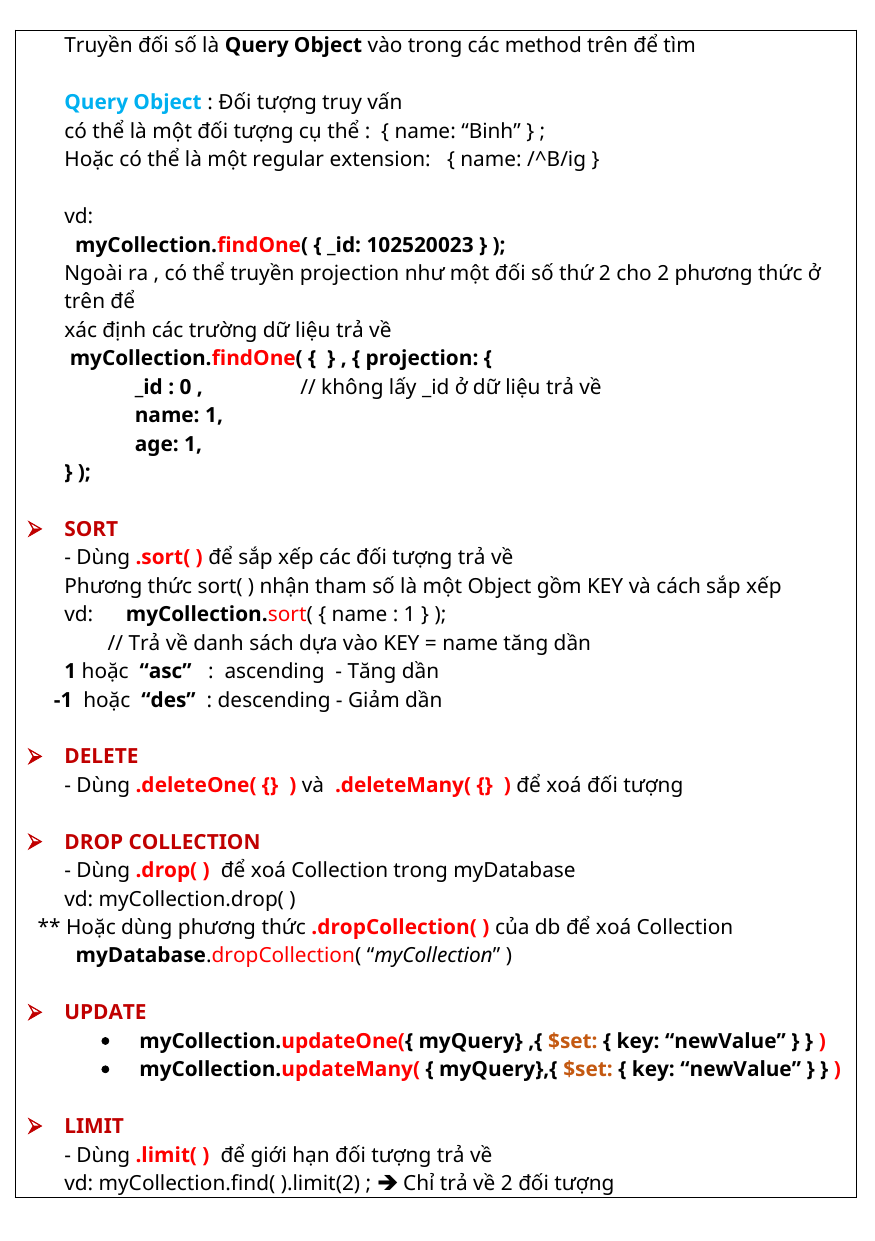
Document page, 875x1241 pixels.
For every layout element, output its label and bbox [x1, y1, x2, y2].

table_cell [16, 31, 856, 1197]
